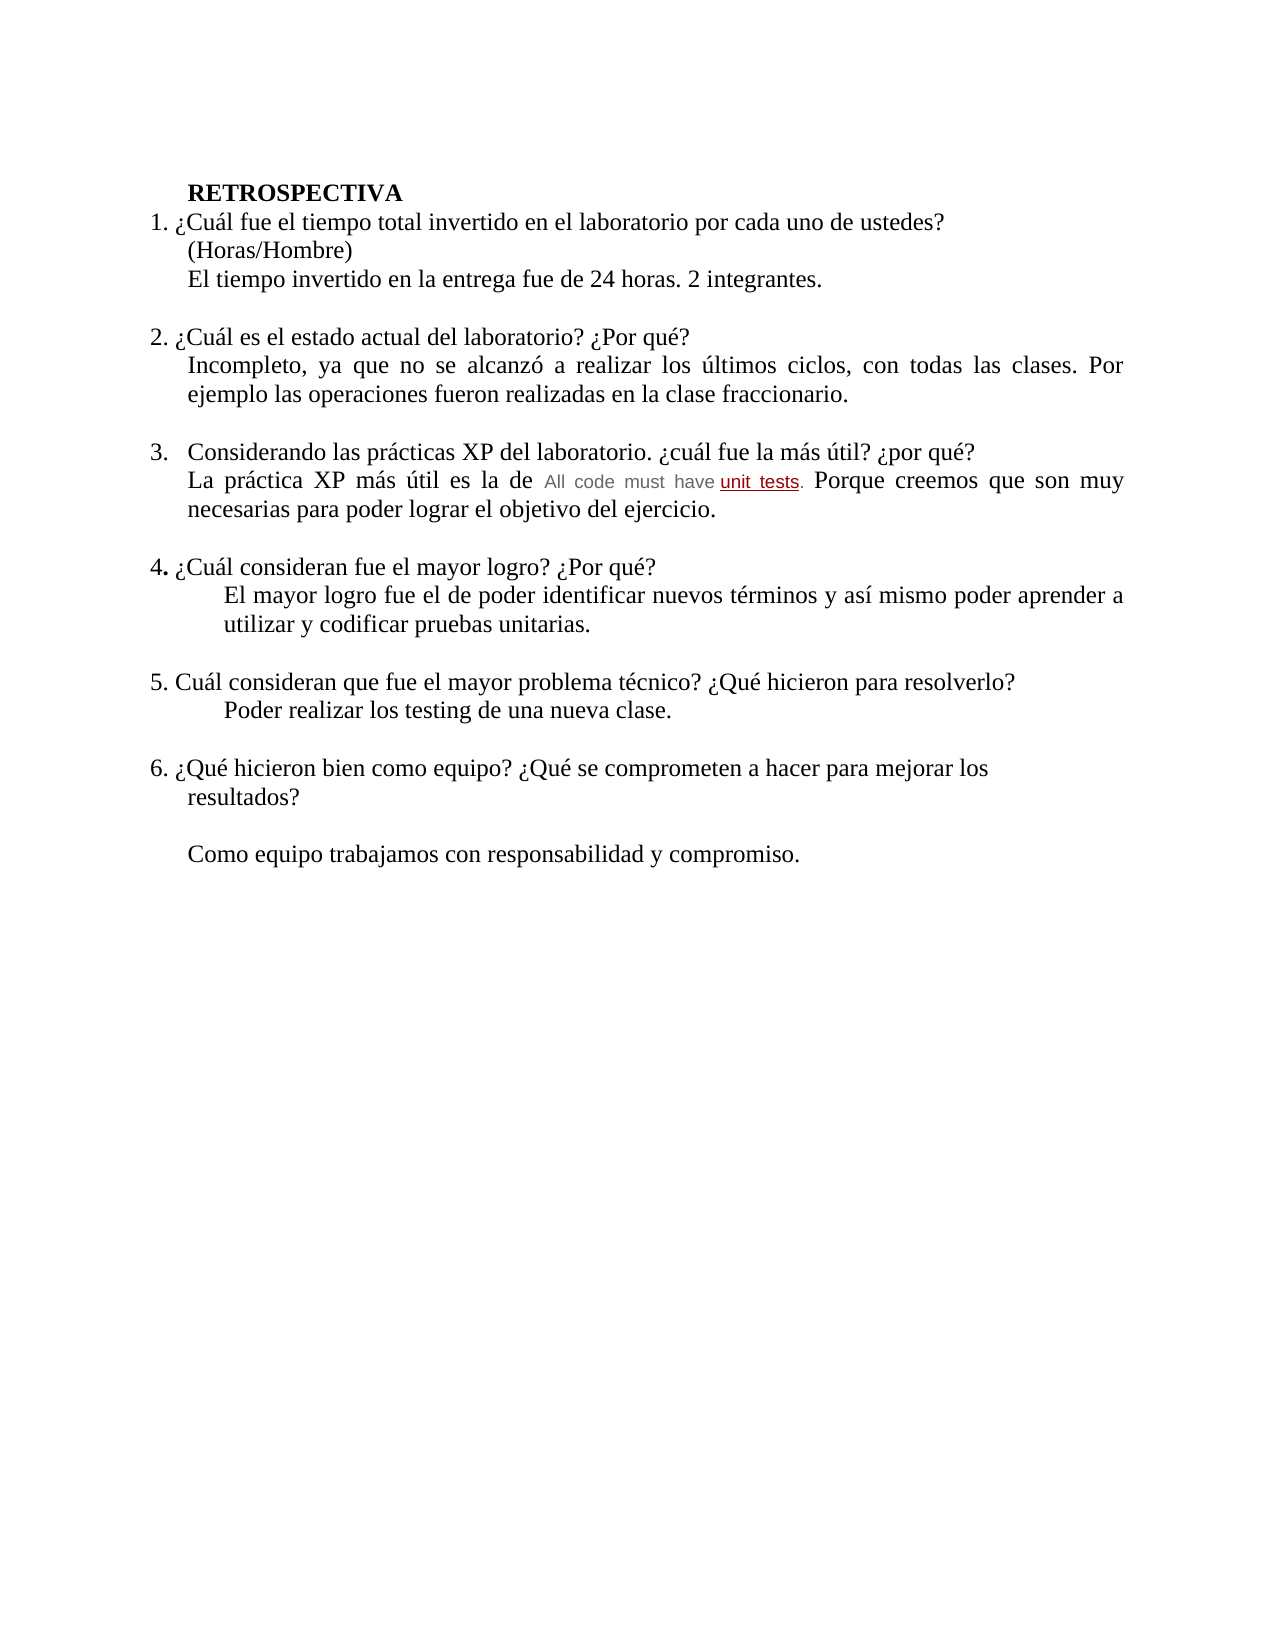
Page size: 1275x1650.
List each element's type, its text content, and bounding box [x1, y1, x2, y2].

text resultados? [187, 782, 1125, 811]
list Considerando las prácticas XP del laboratorio. ¿cuál fue la más útil? ¿por qué? [150, 437, 1125, 466]
text El mayor logro fue el de poder identificar nuevos términos y así mismo poder aprender a utilizar y codificar pruebas unitarias. [224, 581, 1125, 638]
text Como equipo trabajamos con responsabilidad y compromiso. [187, 839, 1125, 868]
text Poder realizar los testing de una nueva clase. [150, 696, 1125, 724]
text 6. ¿Qué hicieron bien como equipo? ¿Qué se comprometen a hacer para mejorar los [150, 753, 1125, 782]
text 2. ¿Cuál es el estado actual del laboratorio? ¿Por qué? [150, 322, 1125, 351]
text (Horas/Hombre) [187, 236, 1125, 264]
text 1. ¿Cuál fue el tiempo total invertido en el laboratorio por cada uno de ustedes? [150, 207, 1125, 236]
text La práctica XP más útil es la de All code must have unit tests. Porque creemos que son muy necesarias para poder lograr el objetivo del ejercicio. [187, 466, 1125, 523]
text RETROSPECTIVA [187, 178, 1125, 207]
text El tiempo invertido en la entrega fue de 24 horas. 2 integrantes. [150, 264, 1125, 293]
text Incompleto, ya que no se alcanzó a realizar los últimos ciclos, con todas las clases. Por ejemplo las operaciones fueron realizadas en la clase fraccionario. [187, 351, 1125, 408]
text 4. ¿Cuál consideran fue el mayor logro? ¿Por qué? [150, 552, 1125, 581]
text 5. Cuál consideran que fue el mayor problema técnico? ¿Qué hicieron para resolverlo? [150, 667, 1125, 696]
